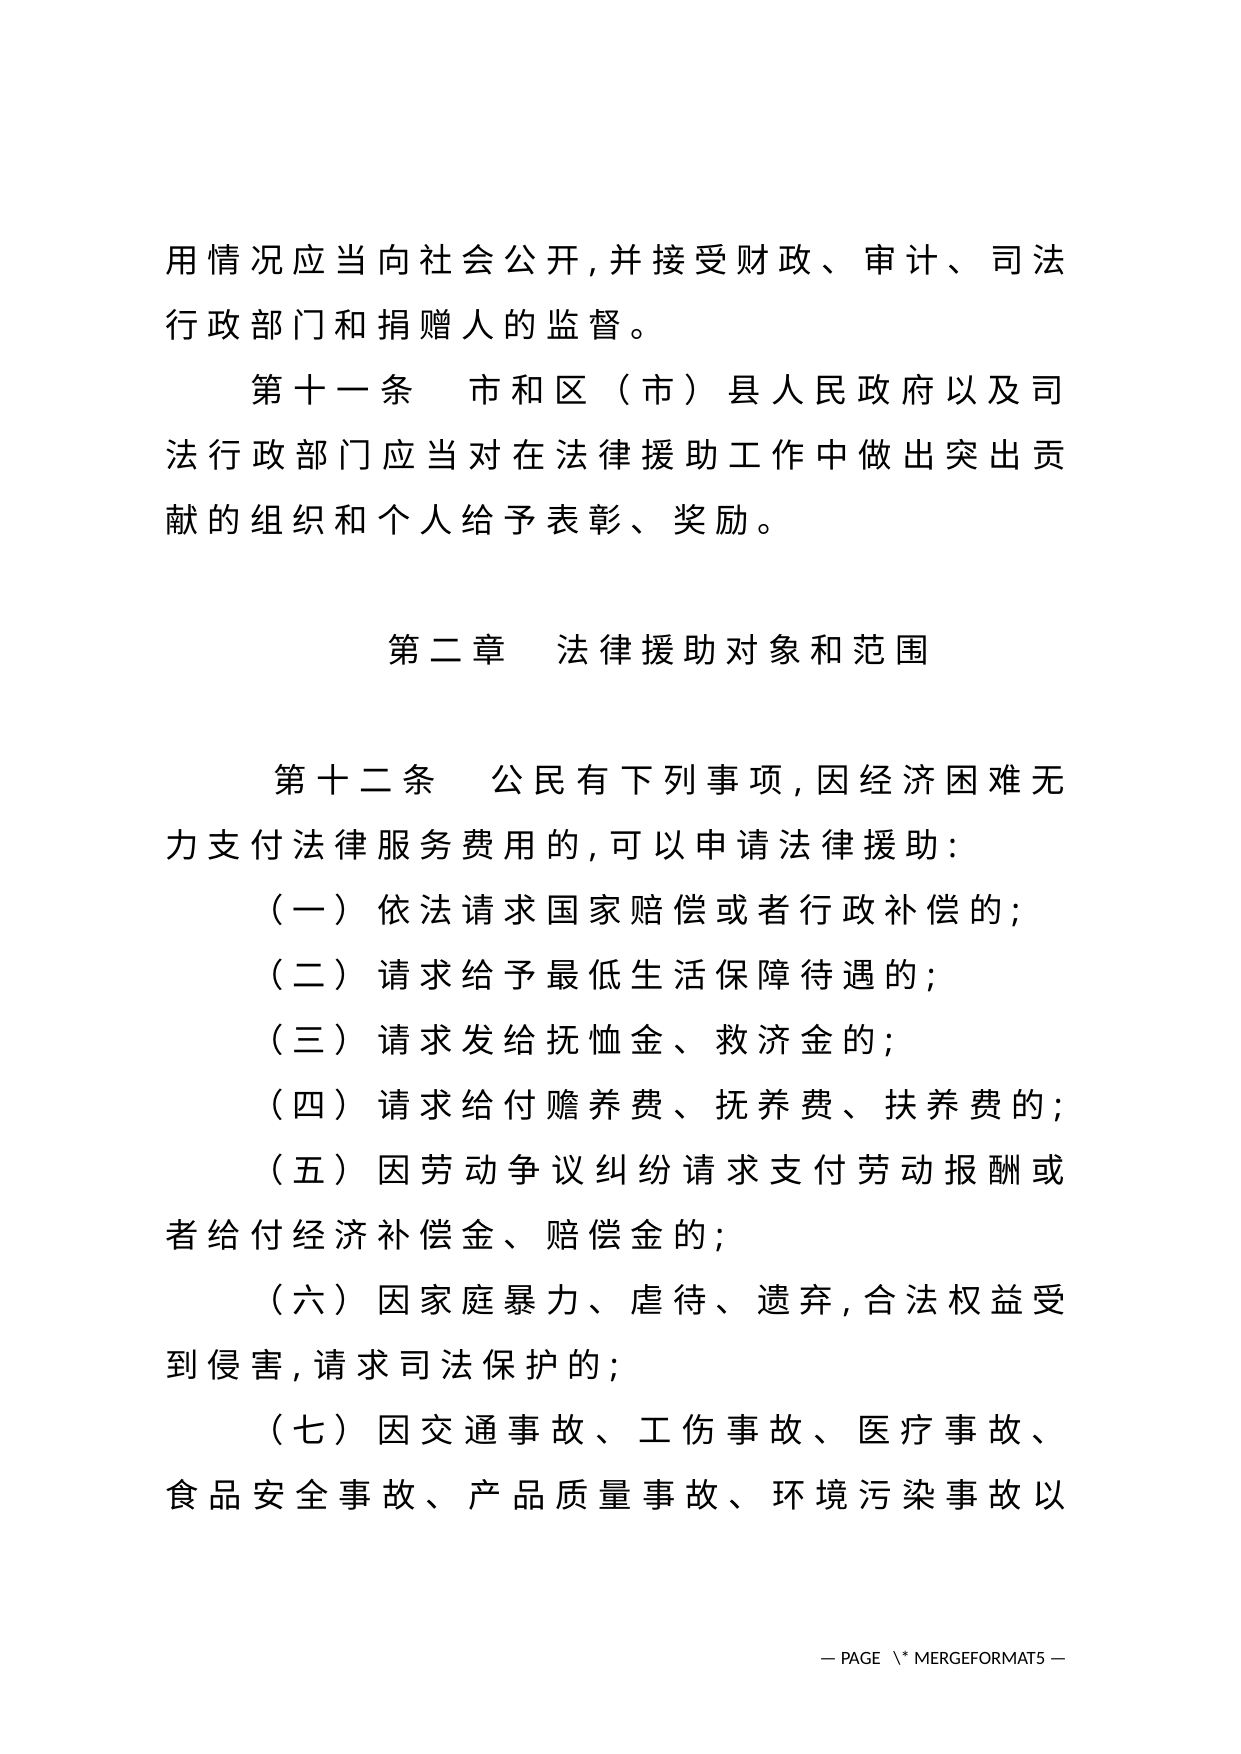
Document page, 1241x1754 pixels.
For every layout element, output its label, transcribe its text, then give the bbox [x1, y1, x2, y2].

list 依法请求国家赔偿或者行政补偿的; [165, 876, 1075, 941]
list 因劳动争议纠纷请求支付劳动报酬或者给付经济补偿金、赔偿金的; [165, 1136, 1075, 1266]
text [165, 226, 1075, 356]
list 请求发给抚恤金、救济金的; [165, 1006, 1075, 1071]
list 请求给予最低生活保障待遇的; [165, 941, 1075, 1006]
text 第二章 法律援助对象和范围 [165, 616, 1075, 681]
text 第十一条 市和区（市）县人民政府以及司法行政部门应当对在法律援助工作中做出突出贡献的组织和个人给予表彰、奖励。 [165, 356, 1075, 551]
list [165, 1396, 1075, 1526]
text 第十二条 公民有下列事项,因经济困难无力支付法律服务费用的,可以申请法律援助: [165, 746, 1075, 876]
list 因家庭暴力、虐待、遗弃,合法权益受到侵害,请求司法保护的; [165, 1266, 1075, 1396]
list 请求给付赡养费、抚养费、扶养费的; [165, 1071, 1075, 1136]
